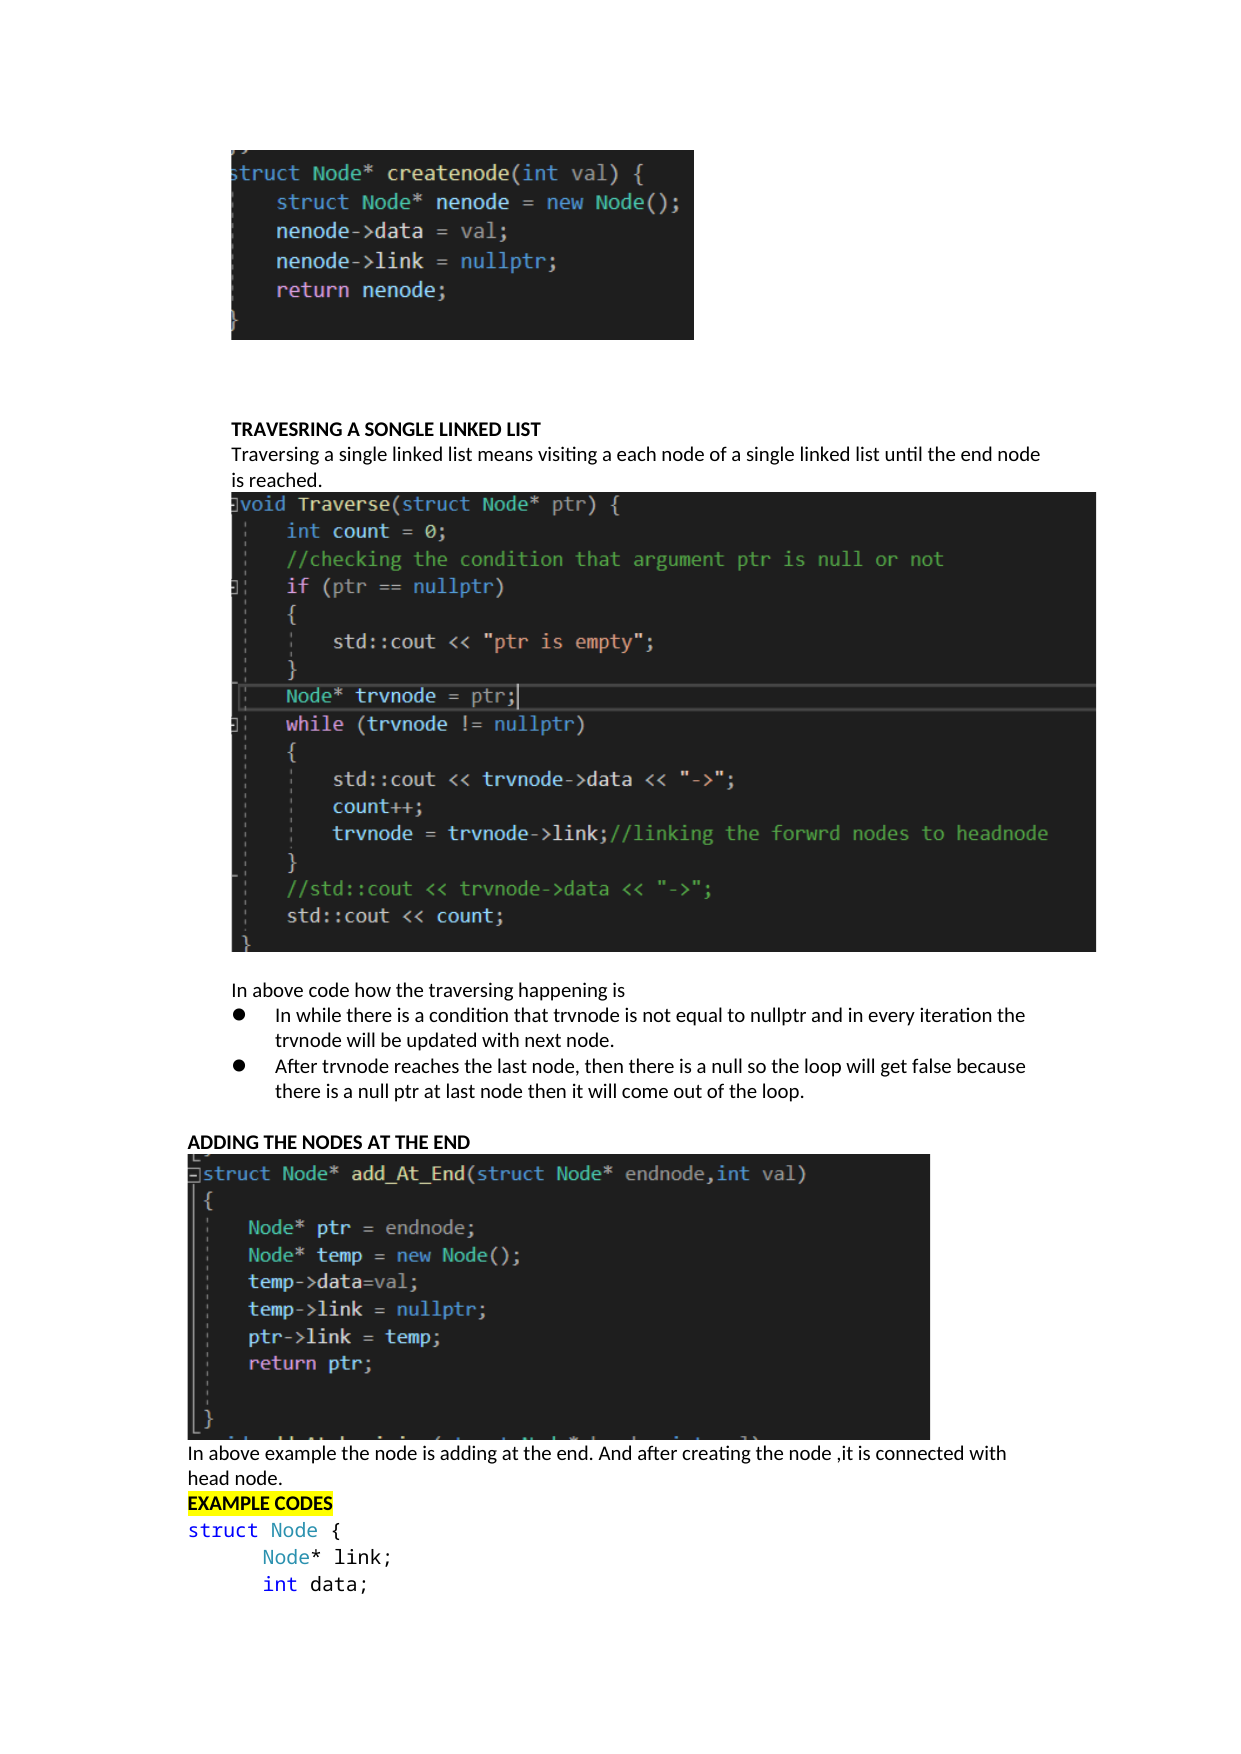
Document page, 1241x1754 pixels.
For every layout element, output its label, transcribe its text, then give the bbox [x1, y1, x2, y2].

list In while there is a condition that trvnode is not equal to nullptr and in every iteration the trvnode will be updated with next node. [231, 1002, 1053, 1053]
picture [187, 1154, 930, 1440]
text Node* link; [187, 1543, 1053, 1570]
list In above example the node is adding at the end. And after creating the node ,it is connected with head node. EXAMPLE CODES [187, 1440, 1053, 1516]
picture [231, 150, 694, 340]
text struct Node { [187, 1516, 1053, 1543]
list ADDING THE NODES AT THE END [187, 1129, 1053, 1155]
list Traversing a single linked list means visiting a each node of a single linked list until the end node is reached. [231, 442, 1053, 492]
text int data; [187, 1570, 1053, 1597]
list After trvnode reaches the last node, then there is a null so the loop will get false because there is a null ptr at last node then it will come out of the loop. [231, 1053, 1053, 1104]
list In above code how the traversing happening is [231, 977, 1053, 1002]
picture [231, 492, 1097, 952]
list TRAVESRING A SONGLE LINKED LIST [231, 416, 1053, 442]
